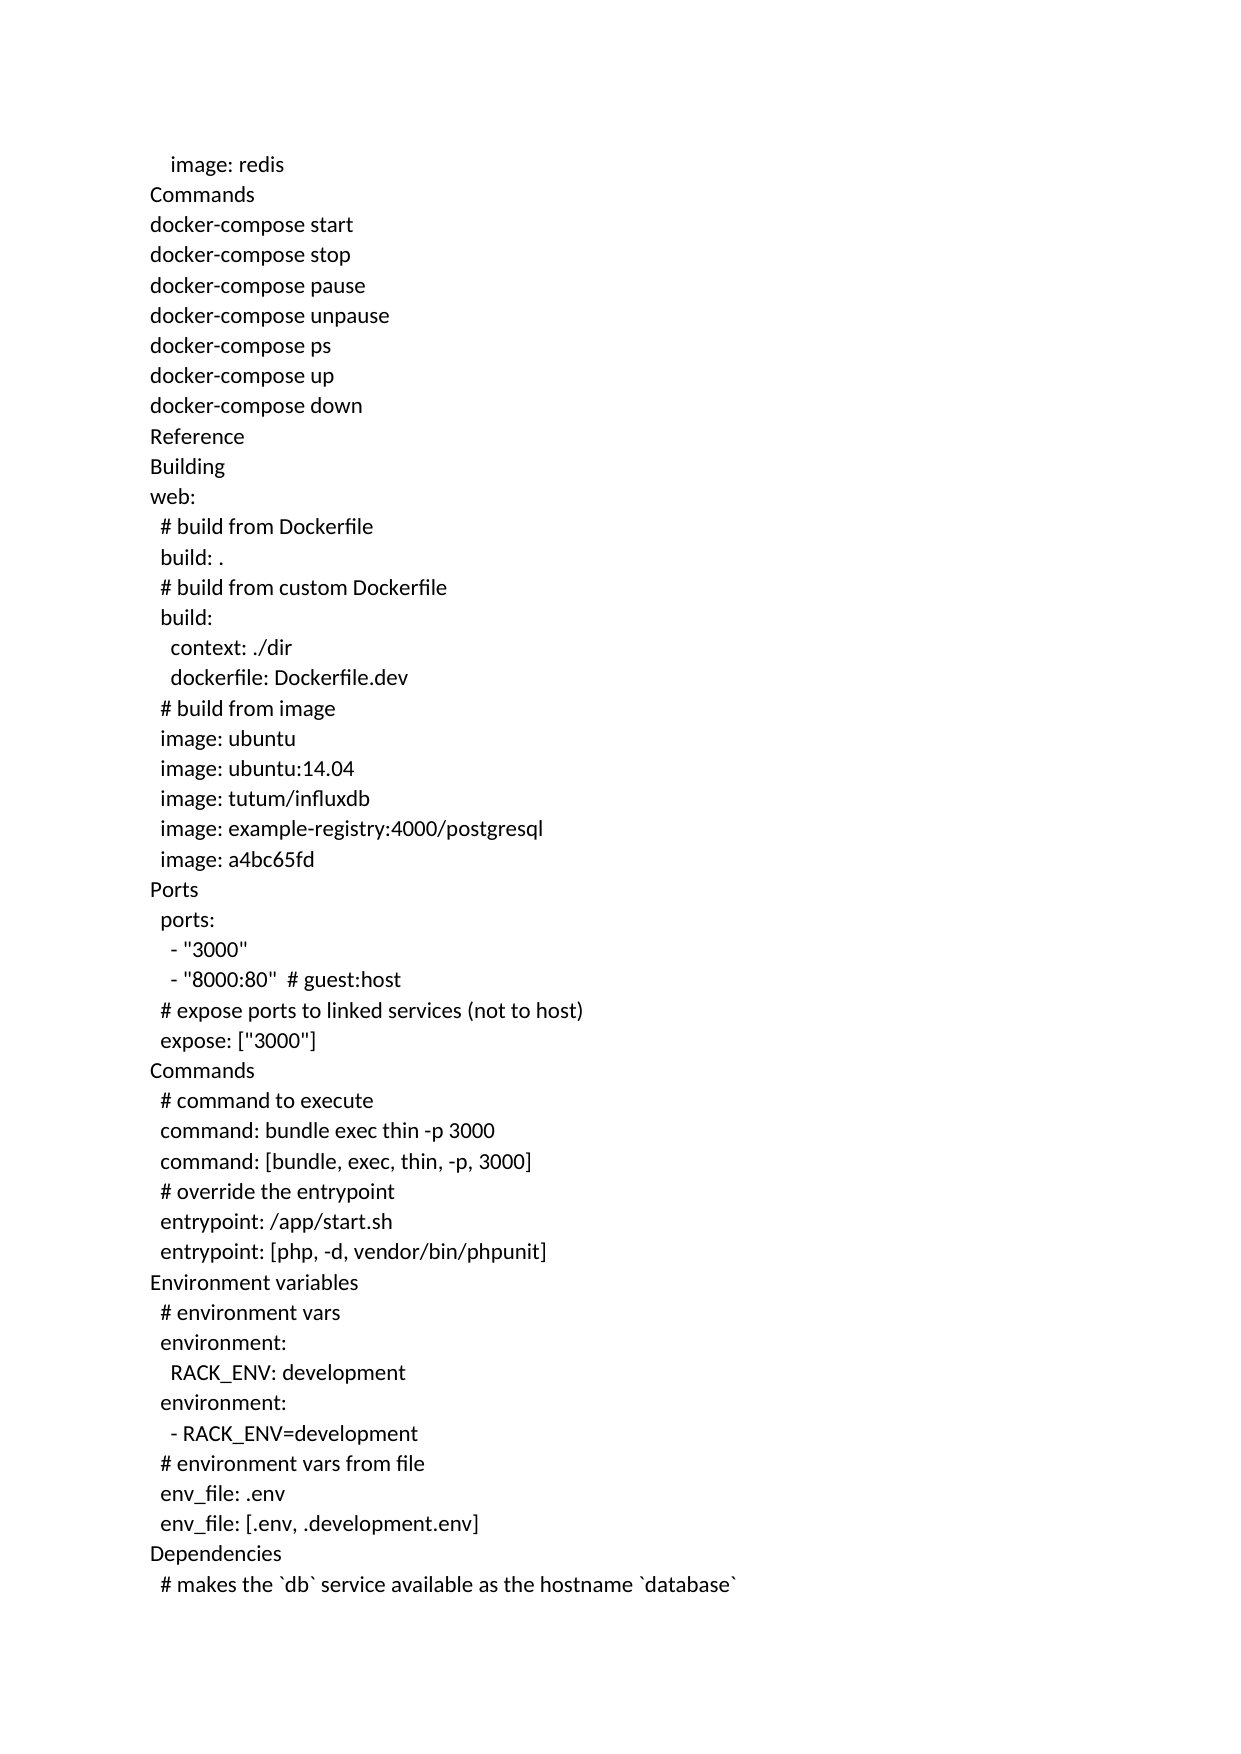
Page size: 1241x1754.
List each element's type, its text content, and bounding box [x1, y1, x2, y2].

text docker-compose down [150, 392, 1090, 420]
text # environment vars [150, 1298, 1090, 1326]
text # command to execute [150, 1086, 1090, 1114]
text image: ubuntu:14.04 [150, 754, 1090, 782]
text docker-compose unpause [150, 301, 1090, 329]
text expose: ["3000"] [150, 1026, 1090, 1054]
text docker-compose stop [150, 241, 1090, 269]
text image: tutum/influxdb [150, 784, 1090, 812]
text docker-compose up [150, 361, 1090, 389]
text image: example-registry:4000/postgresql [150, 814, 1090, 843]
text image: ubuntu [150, 724, 1090, 752]
text docker-compose start [150, 210, 1090, 238]
text environment: [150, 1388, 1090, 1417]
text # makes the `db` service available as the hostname `database` [150, 1570, 1090, 1598]
text docker-compose ps [150, 331, 1090, 359]
text build: . [150, 543, 1090, 571]
text # build from image [150, 694, 1090, 722]
text # build from Dockerfile [150, 512, 1090, 541]
text env_file: [.env, .development.env] [150, 1509, 1090, 1537]
text - "3000" [150, 935, 1090, 963]
text Commands [150, 1056, 1090, 1084]
text image: a4bc65fd [150, 845, 1090, 873]
text image: redis [150, 150, 1090, 178]
text docker-compose pause [150, 271, 1090, 299]
text RACK_ENV: development [150, 1358, 1090, 1386]
text entrypoint: [php, -d, vendor/bin/phpunit] [150, 1237, 1090, 1266]
text - RACK_ENV=development [150, 1419, 1090, 1447]
text context: ./dir [150, 633, 1090, 661]
text Ports [150, 875, 1090, 903]
text entrypoint: /app/start.sh [150, 1207, 1090, 1235]
text ports: [150, 905, 1090, 933]
text environment: [150, 1328, 1090, 1356]
text Building [150, 452, 1090, 480]
text # expose ports to linked services (not to host) [150, 996, 1090, 1024]
text Reference [150, 422, 1090, 450]
text - "8000:80" # guest:host [150, 966, 1090, 994]
text command: [bundle, exec, thin, -p, 3000] [150, 1147, 1090, 1175]
text command: bundle exec thin -p 3000 [150, 1117, 1090, 1145]
text # build from custom Dockerfile [150, 573, 1090, 601]
text Environment variables [150, 1268, 1090, 1296]
text web: [150, 482, 1090, 510]
text # override the entrypoint [150, 1177, 1090, 1205]
text build: [150, 603, 1090, 631]
text dockerfile: Dockerfile.dev [150, 663, 1090, 692]
text env_file: .env [150, 1479, 1090, 1507]
text Commands [150, 180, 1090, 208]
text # environment vars from file [150, 1449, 1090, 1477]
text Dependencies [150, 1539, 1090, 1568]
